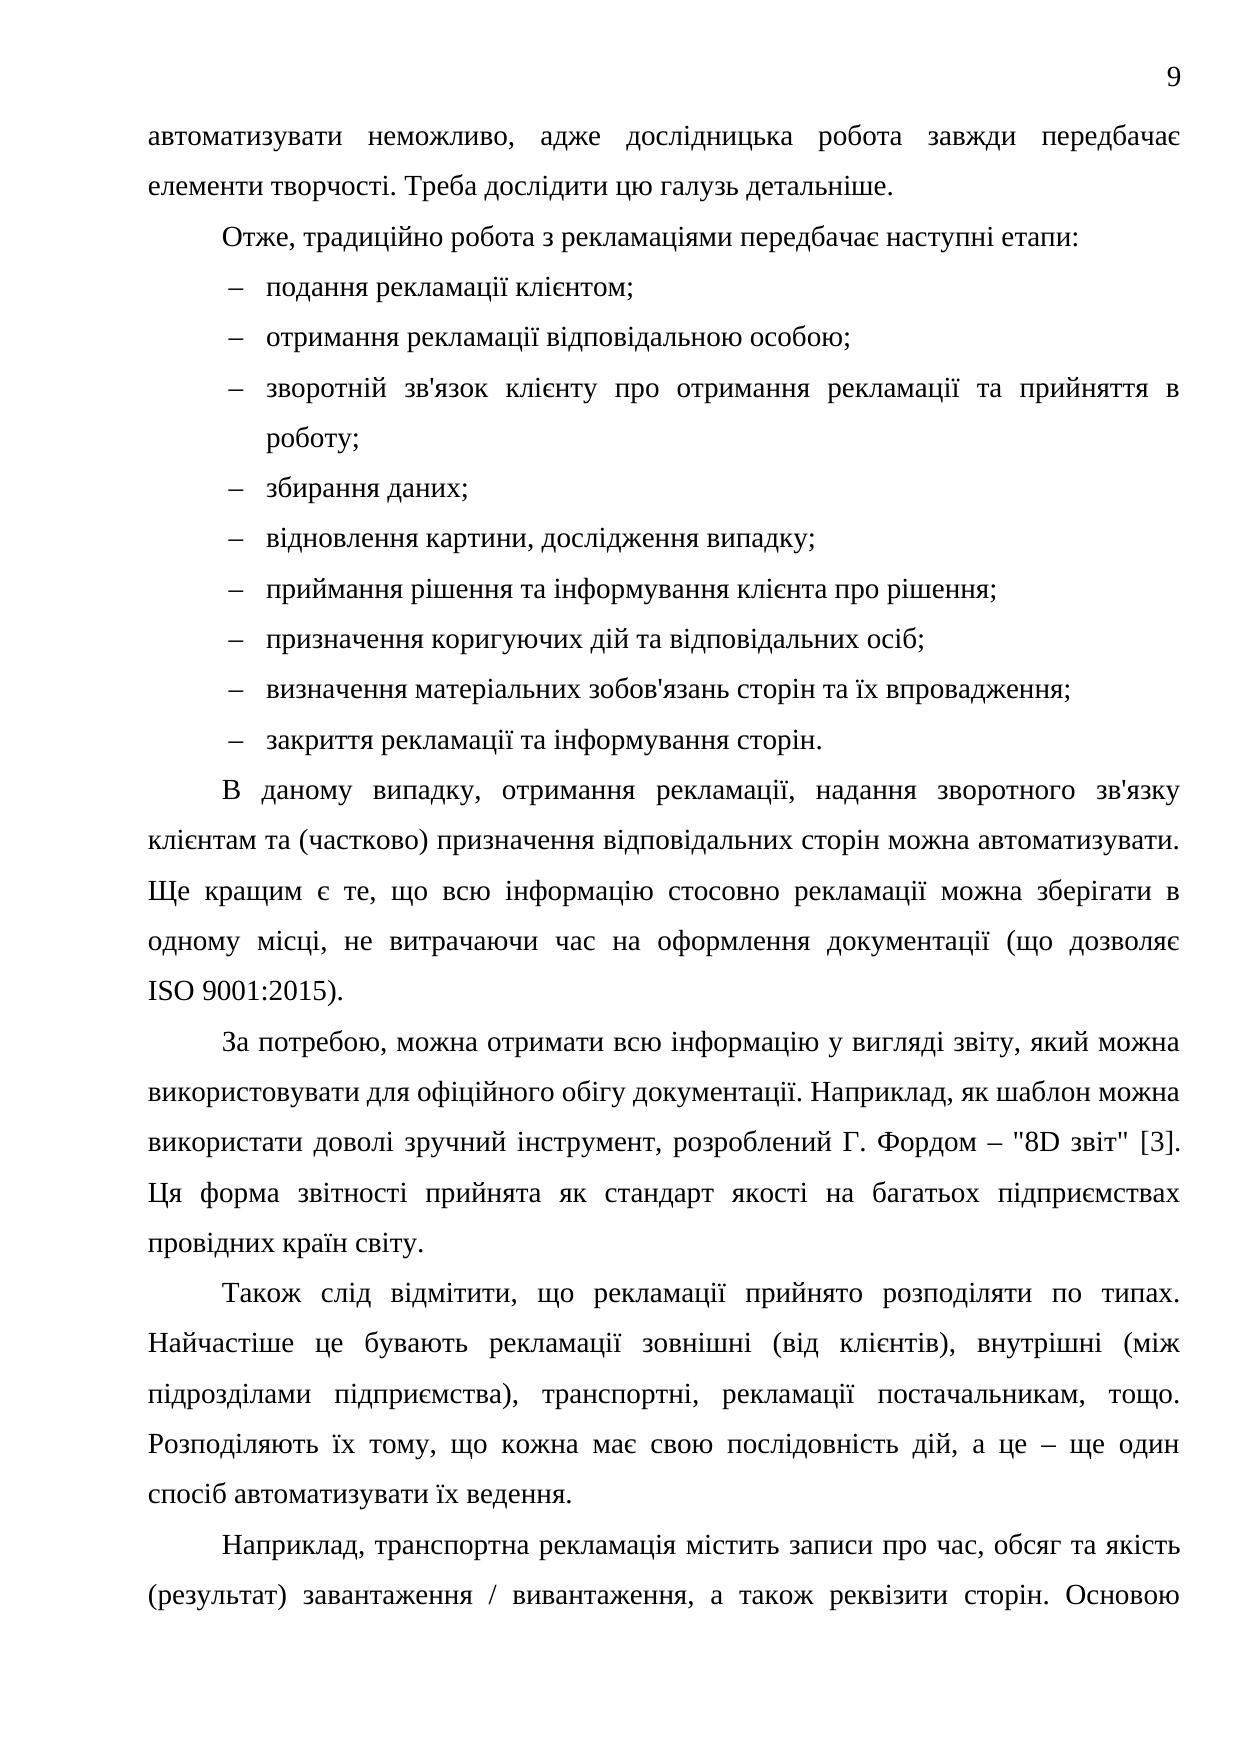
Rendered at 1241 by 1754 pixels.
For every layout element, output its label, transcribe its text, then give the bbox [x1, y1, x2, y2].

list визначення матеріальних зобов'язань сторін та їх впровадження; [228, 672, 1181, 705]
list призначення коригуючих дій та відповідальних осіб; [228, 621, 1181, 655]
list отримання рекламації відповідальною особою; [228, 319, 1181, 353]
list зворотній зв'язок клієнту про отримання рекламації та прийняття в роботу; [228, 370, 1181, 453]
text В даному випадку, отримання рекламації, надання зворотного зв'язку клієнтам та (частково) призначення відповідальних сторін можна автоматизувати. Ще кращим є те, що всю інформацію стосовно рекламації можна зберігати в одному місці, не витрачаючи час на оформлення документації (що дозволяє ISO 9001:2015). [148, 772, 1181, 1007]
list збирання даних; [228, 470, 1181, 504]
text Також слід відмітити, що рекламації прийнято розподіляти по типах. Найчастіше це бувають рекламації зовнішні (від клієнтів), внутрішні (між підрозділами підприємства), транспортні, рекламації постачальникам, тощо. Розподіляють їх тому, що кожна має свою послідовність дій, а це – ще один спосіб автоматизувати їх ведення. [148, 1275, 1181, 1510]
list подання рекламації клієнтом; [228, 269, 1181, 303]
list приймання рішення та інформування клієнта про рішення; [228, 571, 1181, 604]
text За потребою, можна отримати всю інформацію у вигляді звіту, який можна використовувати для офіційного обігу документації. Наприклад, як шаблон можна використати доволі зручний інструмент, розроблений Г. Фордом – "8D звіт" [3]. Ця форма звітності прийнята як стандарт якості на багатьох підприємствах провідних країн світу. [148, 1024, 1181, 1258]
text Отже, традиційно робота з рекламаціями передбачає наступні етапи: [148, 219, 1181, 252]
list закриття рекламації та інформування сторін. [228, 722, 1181, 755]
list відновлення картини, дослідження випадку; [228, 521, 1181, 554]
